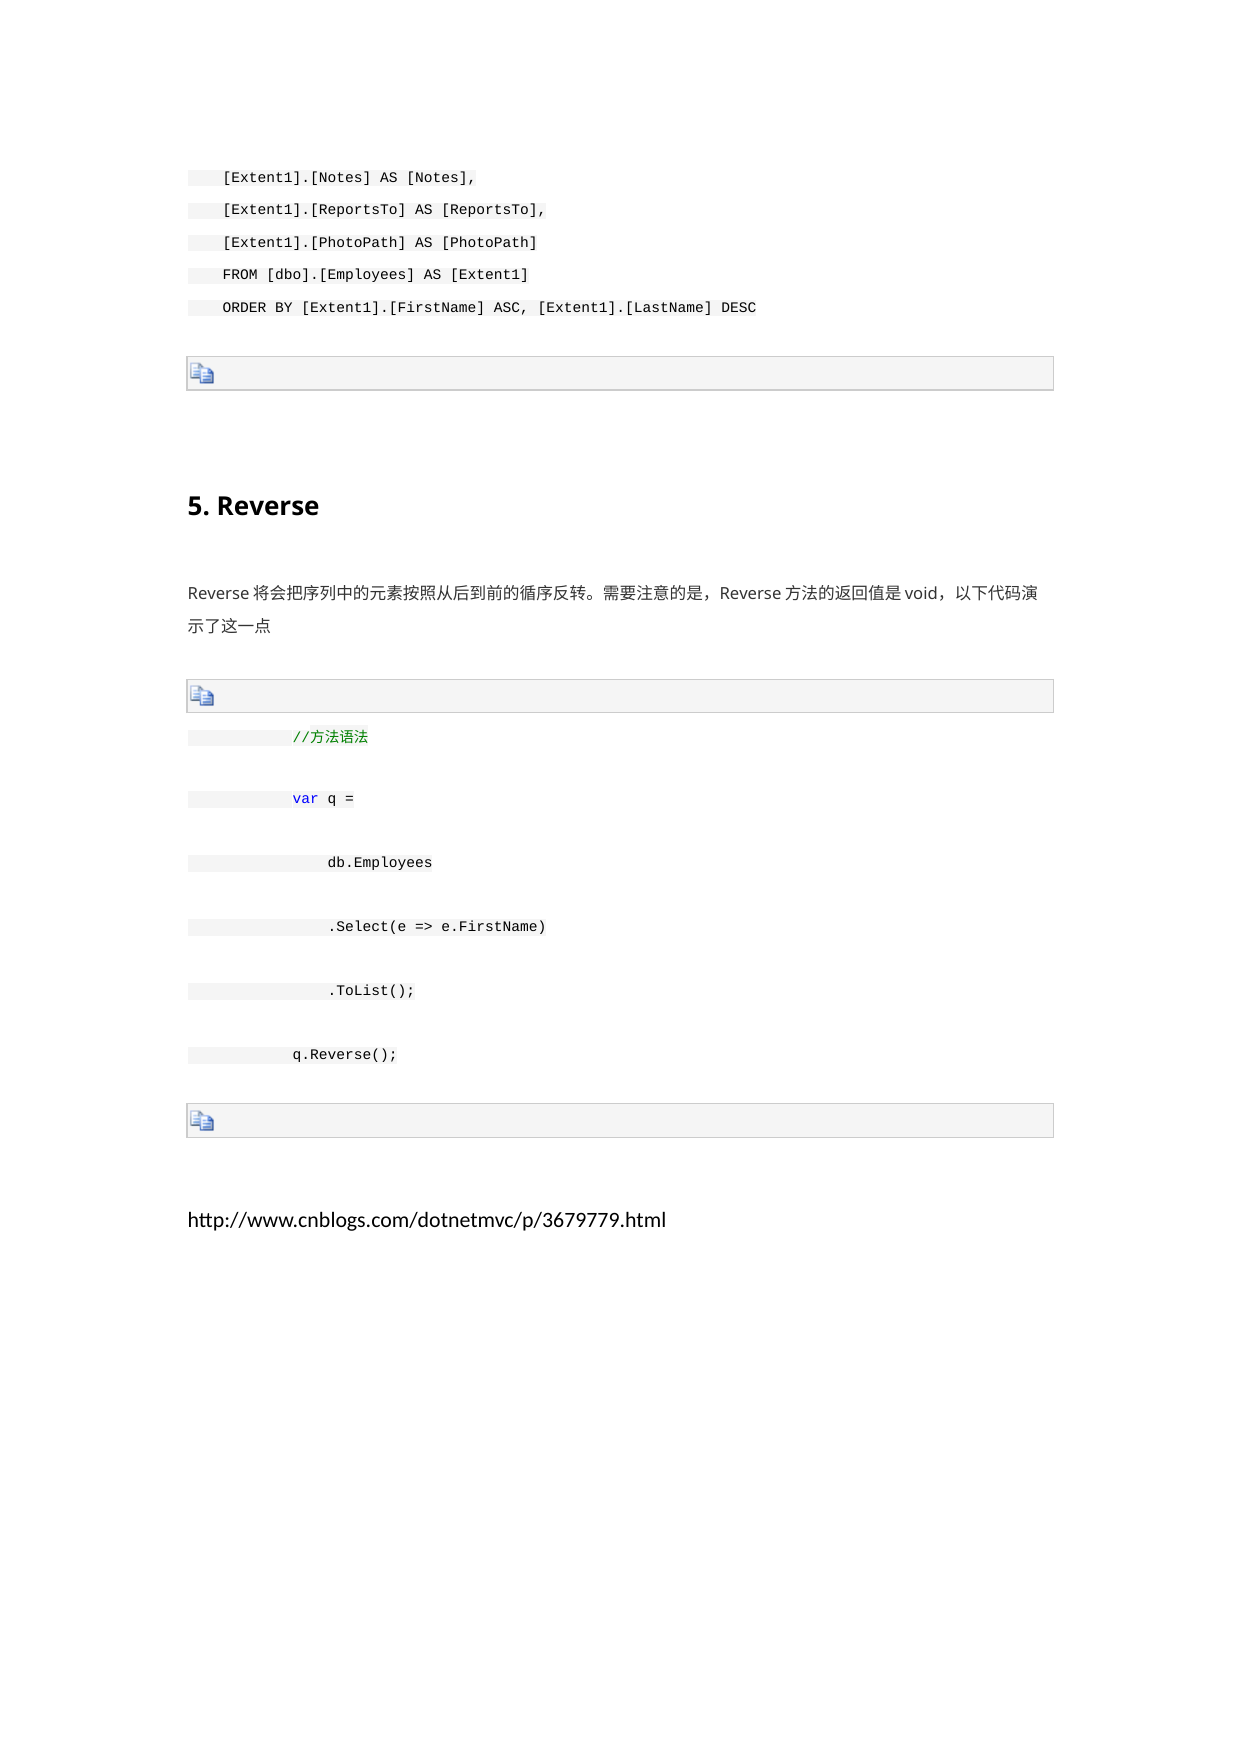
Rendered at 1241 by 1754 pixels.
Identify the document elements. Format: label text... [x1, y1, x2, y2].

picture [188, 357, 219, 389]
text http://www.cnblogs.com/dotnetmvc/p/3679779.html [187, 1203, 1053, 1235]
text .Select(e => e.FirstName) [187, 911, 1053, 944]
text //方法语法 [187, 719, 1053, 752]
text q.Reverse(); [187, 1039, 1053, 1072]
subtitle 5. Reverse [187, 473, 1053, 538]
text var q = [187, 783, 1053, 816]
text db.Employees [187, 847, 1053, 880]
picture [188, 1104, 219, 1136]
text Reverse将会把序列中的元素按照从后到前的循序反转。需要注意的是，Reverse方法的返回值是void，以下代码演示了这一点 [187, 576, 1053, 641]
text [187, 162, 1053, 324]
picture [188, 680, 219, 711]
text .ToList(); [187, 975, 1053, 1008]
